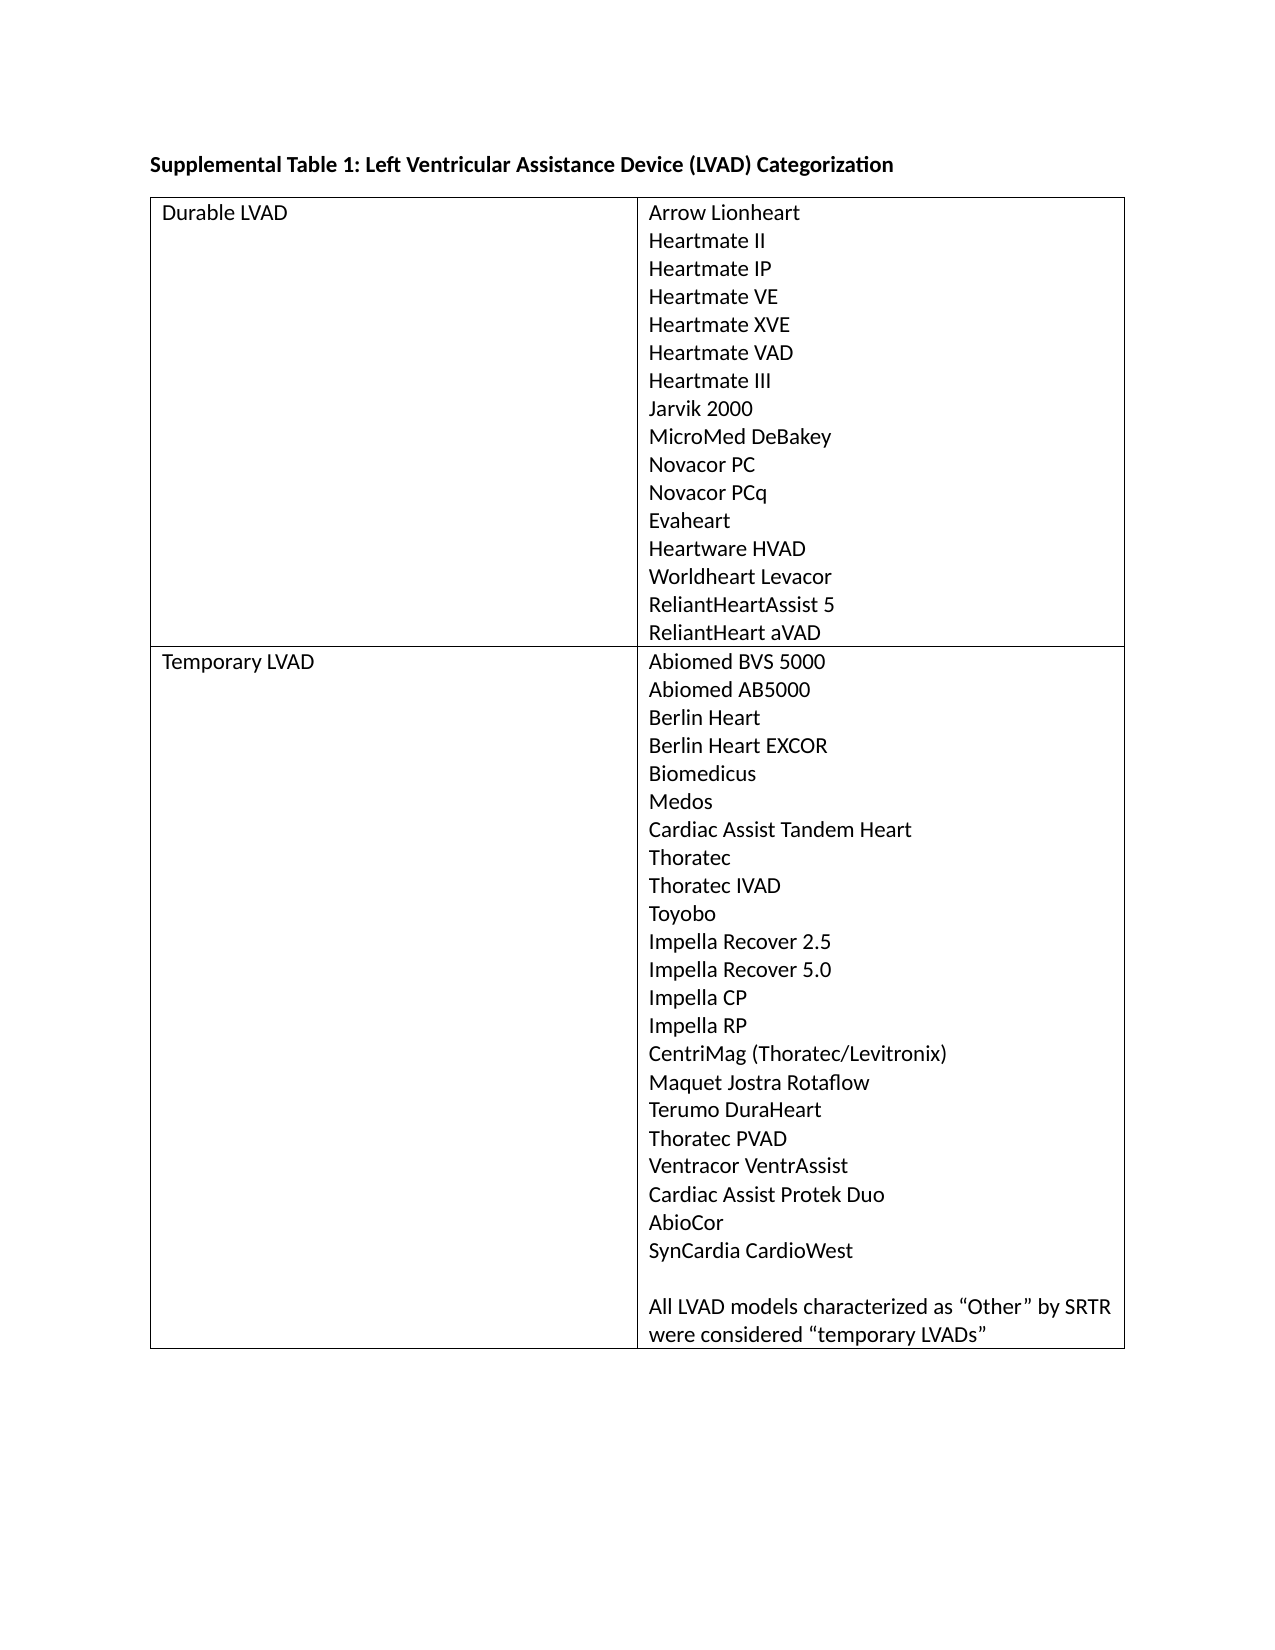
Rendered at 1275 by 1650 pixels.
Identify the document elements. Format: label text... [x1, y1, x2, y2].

table_cell Temporary LVAD [151, 647, 637, 1348]
table_header Durable LVAD [151, 198, 637, 646]
table_header Arrow Lionheart Heartmate II Heartmate IP Heartmate VE Heartmate XVE Heartmate VAD Heartmate III Jarvik 2000 MicroMed DeBakey Novacor PC Novacor PCq Evaheart Heartware HVAD Worldheart Levacor ReliantHeartAssist 5 ReliantHeart aVAD [638, 198, 1124, 646]
text Supplemental Table 1: Left Ventricular Assistance Device (LVAD) Categorization [150, 150, 1125, 178]
table_cell Abiomed BVS 5000 Abiomed AB5000 Berlin Heart Berlin Heart EXCOR Biomedicus Medos Cardiac Assist Tandem Heart Thoratec Thoratec IVAD Toyobo Impella Recover 2.5 Impella Recover 5.0 Impella CP Impella RP CentriMag (Thoratec/Levitronix) Maquet Jostra Rotaflow Terumo DuraHeart Thoratec PVAD Ventracor VentrAssist Cardiac Assist Protek Duo AbioCor SynCardia CardioWest All LVAD models characterized as “Other” by SRTR were considered “temporary LVADs” [638, 647, 1124, 1348]
